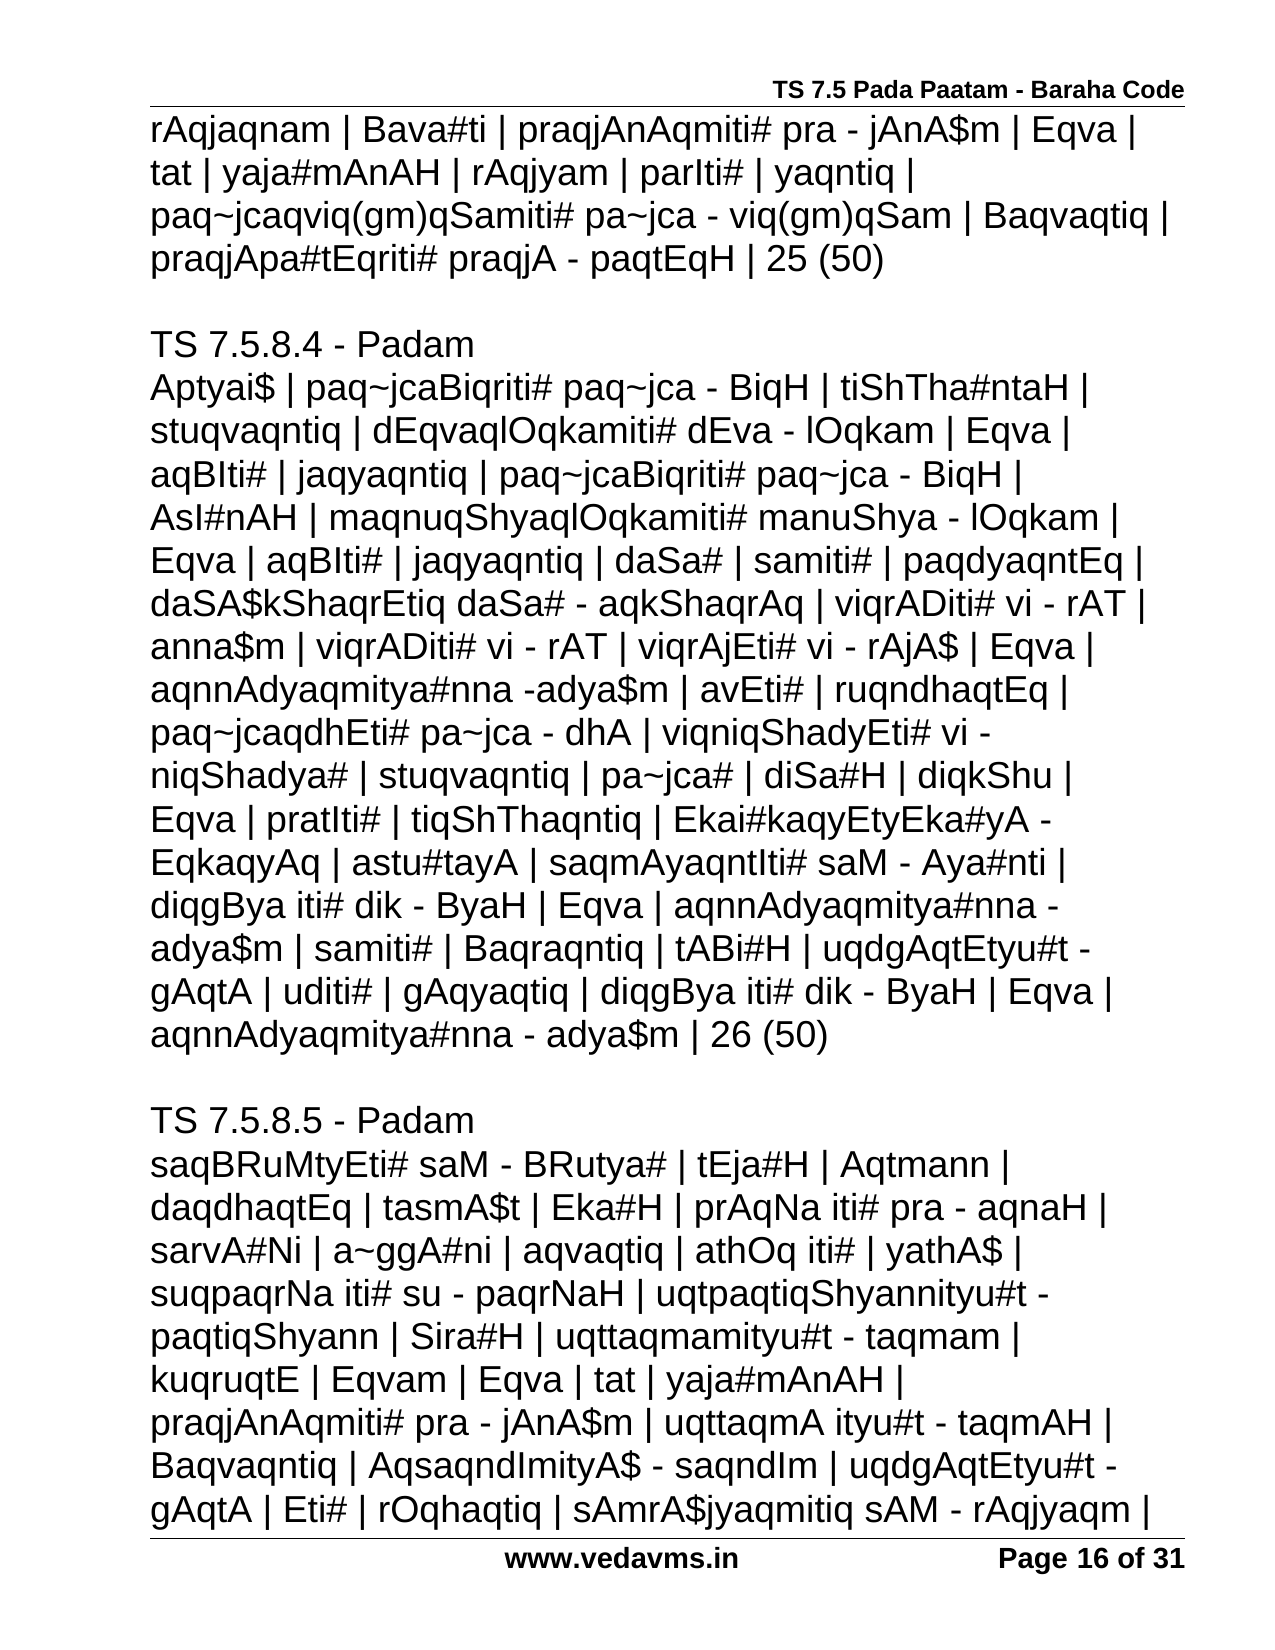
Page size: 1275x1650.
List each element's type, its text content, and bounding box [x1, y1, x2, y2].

text saqBRuMtyEti# saM - BRutya# | tEja#H | Aqtmann | daqdhaqtEq | tasmA$t | Eka#H | prAqNa iti# pra - aqnaH | sarvA#Ni | a~ggA#ni | aqvaqtiq | athOq iti# | yathA$ | suqpaqrNa iti# su - paqrNaH | uqtpaqtiqShyannityu#t - paqtiqShyann | Sira#H | uqttaqmamityu#t - taqmam | kuqruqtE | Eqvam | Eqva | tat | yaja#mAnAH | praqjAnAqmiti# pra - jAnA$m | uqttaqmA ityu#t - taqmAH | [150, 1142, 1185, 1444]
text TS 7.5.8.4 - Padam [150, 322, 1185, 366]
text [150, 1444, 1185, 1530]
text Aptyai$ | paq~jcaBiqriti# paq~jca - BiqH | tiShTha#ntaH | stuqvaqntiq | dEqvaqlOqkamiti# dEva - lOqkam | Eqva | aqBIti# | jaqyaqntiq | paq~jcaBiqriti# paq~jca - BiqH | AsI#nAH | maqnuqShyaqlOqkamiti# manuShya - lOqkam | Eqva | aqBIti# | jaqyaqntiq | daSa# | samiti# | paqdyaqntEq | daSA$kShaqrEtiq daSa# - aqkShaqrAq | viqrADiti# vi - rAT | anna$m | viqrADiti# vi - rAT | viqrAjEti# vi - rAjA$ | Eqva | aqnnAdyaqmitya#nna -adya$m | avEti# | ruqndhaqtEq | paq~jcaqdhEti# pa~jca - dhA | viqniqShadyEti# vi - niqShadya# | stuqvaqntiq | pa~jca# | diSa#H | diqkShu | Eqva | pratIti# | tiqShThaqntiq | Ekai#kaqyEtyEka#yA - EqkaqyAq | astu#tayA | saqmAyaqntIti# saM - Aya#nti | diqgBya iti# dik - ByaH | Eqva | aqnnAdyaqmitya#nna - adya$m | samiti# | Baqraqntiq | tABi#H | uqdgAqtEtyu#t - gAqtA | uditi# | gAqyaqtiq | diqgBya iti# dik - ByaH | Eqva | aqnnAdyaqmitya#nna - adya$m | 26 (50) [150, 366, 1185, 1056]
text TS 7.5.8.5 - Padam [150, 1099, 1185, 1142]
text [150, 107, 1185, 279]
